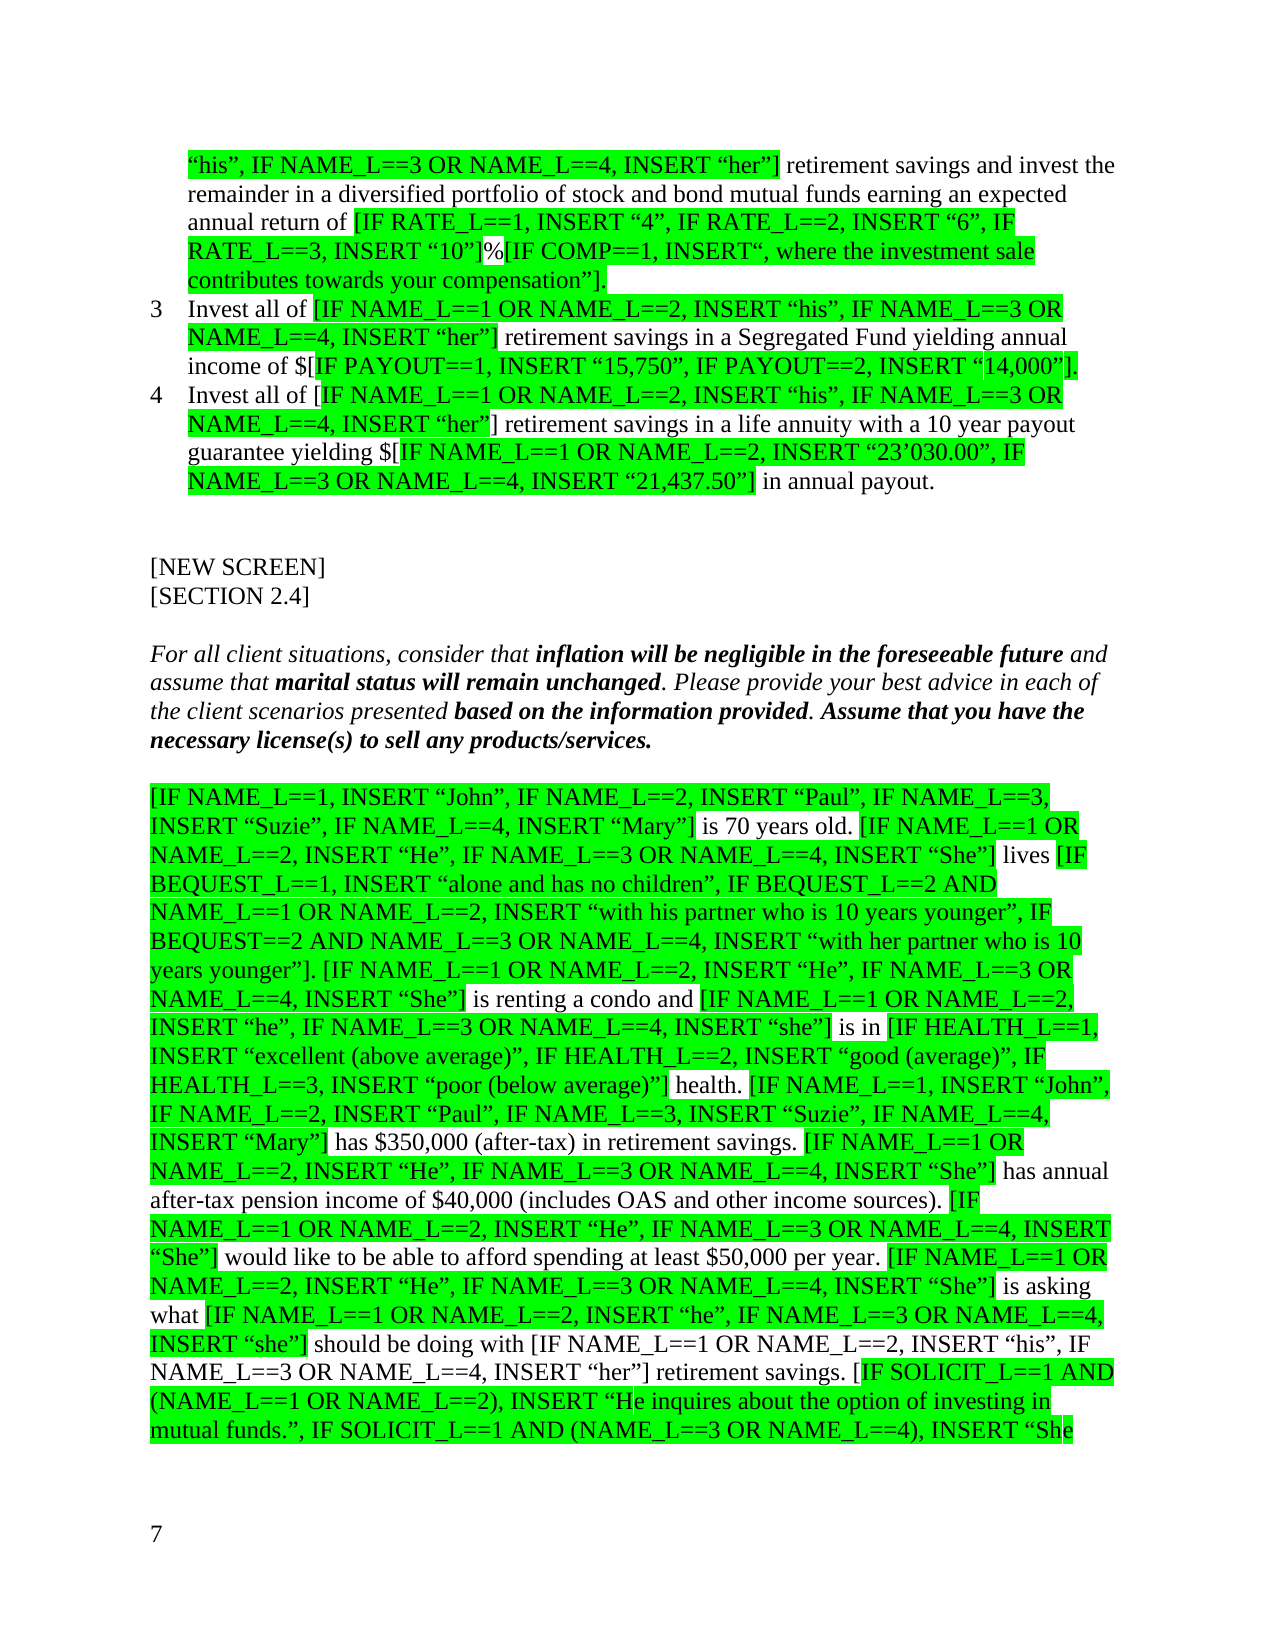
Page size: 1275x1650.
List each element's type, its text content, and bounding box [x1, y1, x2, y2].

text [150, 782, 1125, 1444]
list Invest all of [IF NAME_L==1 OR NAME_L==2, INSERT “his”, IF NAME_L==3 OR NAME_L==4, INSERT “her”] retirement savings in a life annuity with a 10 year payout guarantee yielding $[IF NAME_L==1 OR NAME_L==2, INSERT “23’030.00”, IF NAME_L==3 OR NAME_L==4, INSERT “21,437.50”] in annual payout. [150, 380, 1125, 495]
list Invest all of [IF NAME_L==1 OR NAME_L==2, INSERT “his”, IF NAME_L==3 OR NAME_L==4, INSERT “her”] retirement savings in a Segregated Fund yielding annual income of $[IF PAYOUT==1, INSERT “15,750”, IF PAYOUT==2, INSERT “14,000”]. [150, 294, 1125, 380]
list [150, 150, 1125, 294]
text [SECTION 2.4] [150, 581, 1125, 610]
text For all client situations, consider that inflation will be negligible in the foreseeable future and assume that marital status will remain unchanged. Please provide your best advice in each of the client scenarios presented based on the information provided. Assume that you have the necessary license(s) to sell any products/services. [150, 639, 1125, 754]
text [NEW SCREEN] [150, 552, 1125, 581]
